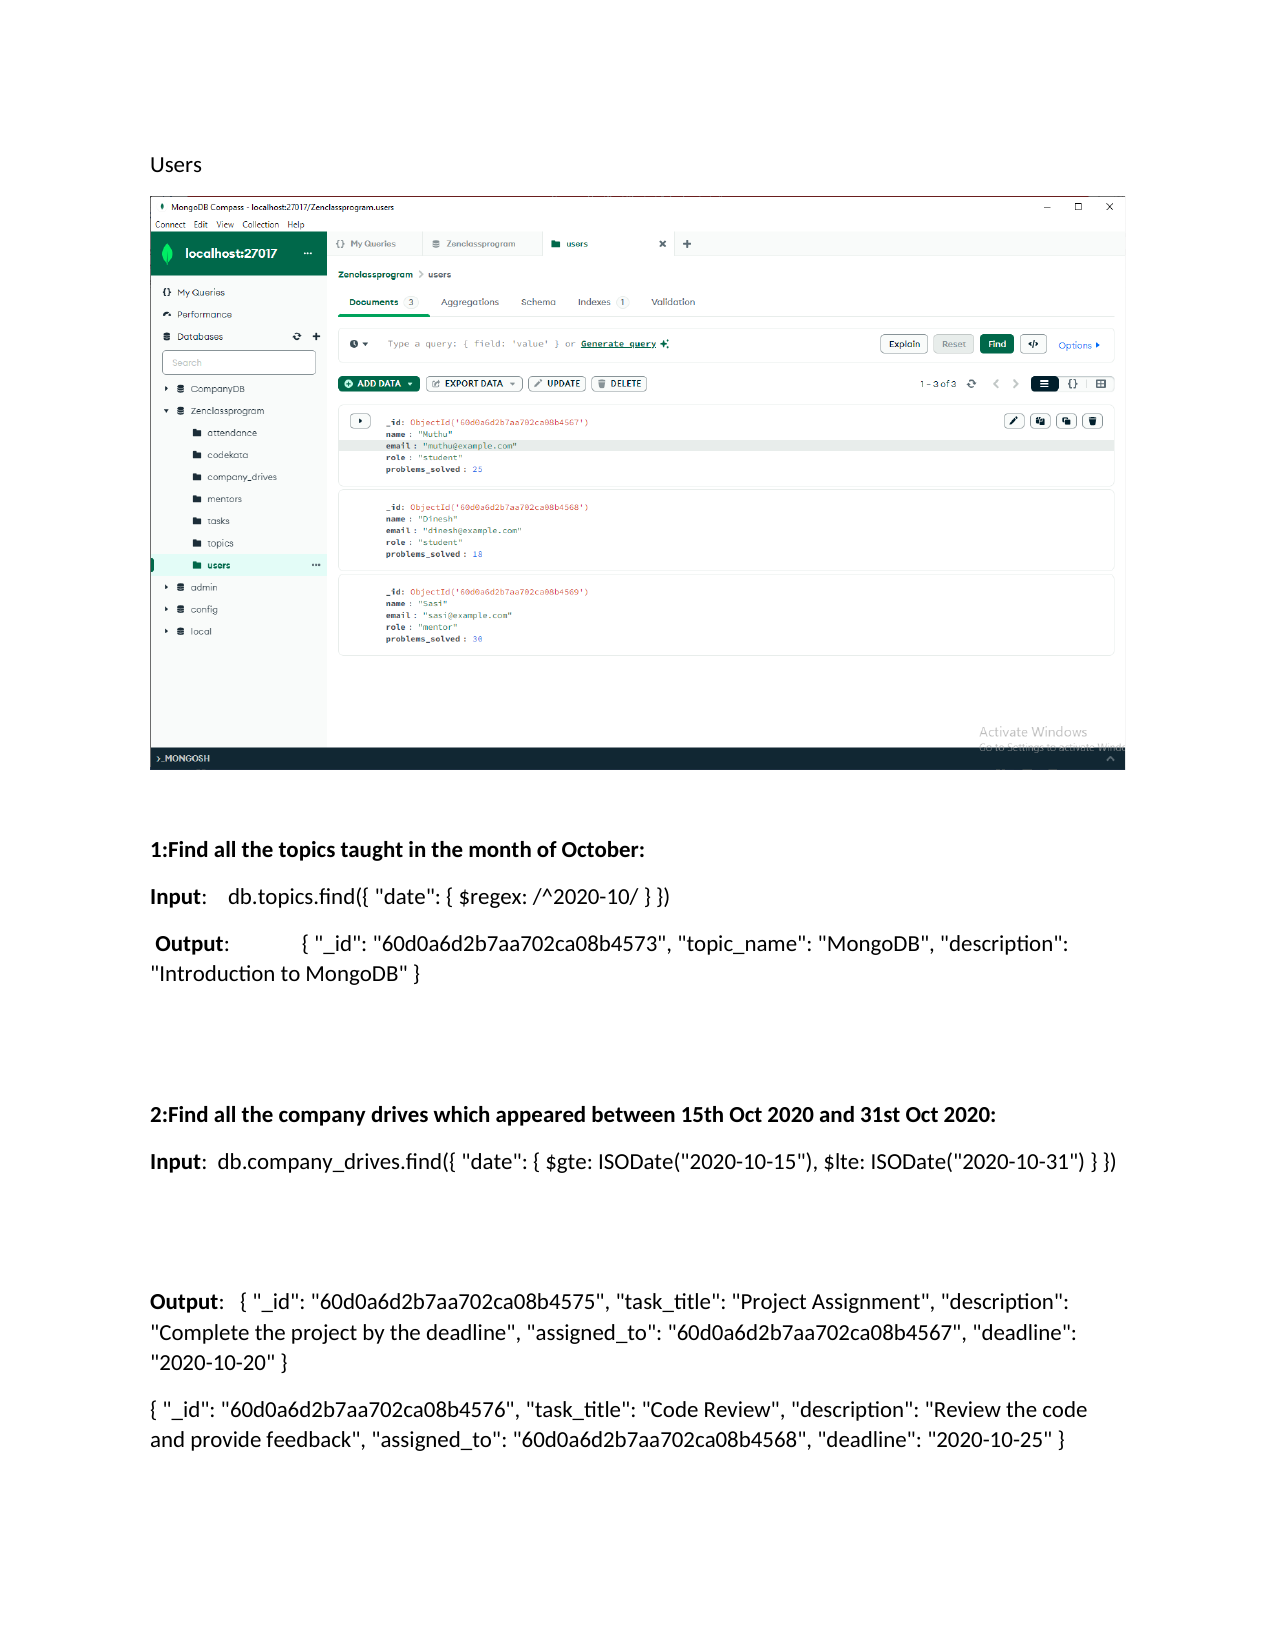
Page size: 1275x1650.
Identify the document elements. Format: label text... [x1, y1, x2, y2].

text { "_id": "60d0a6d2b7aa702ca08b4576", "task_title": "Code Review", "description": "Review the code and provide feedback", "assigned_to": "60d0a6d2b7aa702ca08b4568", "deadline": "2020-10-25" } [150, 1395, 1125, 1453]
text 2:Find all the company drives which appeared between 15th Oct 2020 and 31st Oct 2020: [150, 1100, 1125, 1128]
text Input: db.topics.find({ "date": { $regex: /^2020-10/ } }) [150, 882, 1125, 910]
text Output: { "_id": "60d0a6d2b7aa702ca08b4575", "task_title": "Project Assignment", "description": "Complete the project by the deadline", "assigned_to": "60d0a6d2b7aa702ca08b4567", "deadline": "2020-10-20" } [150, 1287, 1125, 1376]
text Input: db.company_drives.find({ "date": { $gte: ISODate("2020-10-15"), $lte: ISODate("2020-10-31") } }) [150, 1147, 1125, 1175]
text Users [150, 150, 1125, 178]
picture [150, 196, 1125, 770]
text 1:Find all the topics taught in the month of October: [150, 835, 1125, 863]
text Output: { "_id": "60d0a6d2b7aa702ca08b4573", "topic_name": "MongoDB", "description": "Introduction to MongoDB" } [150, 929, 1125, 987]
